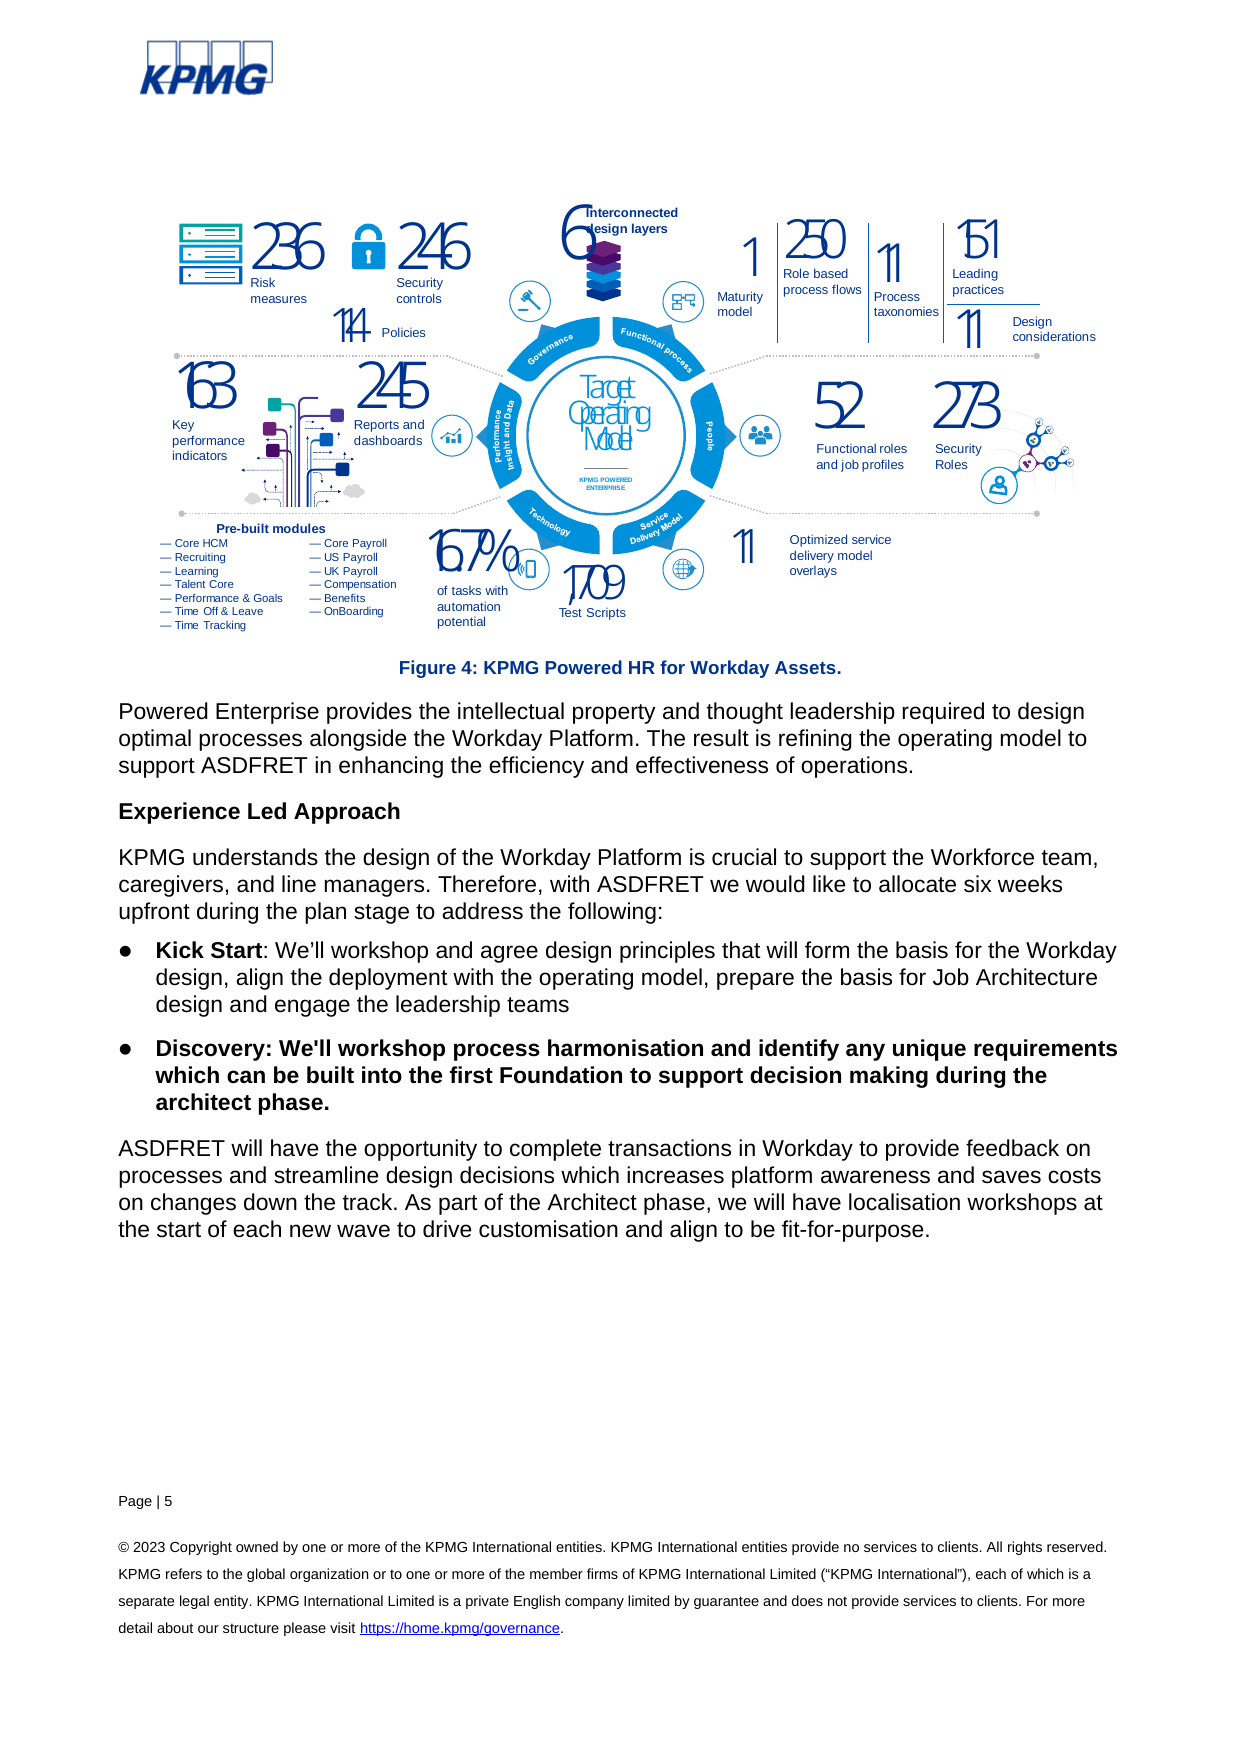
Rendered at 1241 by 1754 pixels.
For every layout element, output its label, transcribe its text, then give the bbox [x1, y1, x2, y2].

list Kick Start: We’ll workshop and agree design principles that will form the basis for the Workday design, align the deployment with the operating model, prepare the basis for Job Architecture design and engage the leadership teams [118, 936, 1122, 1018]
text ASDFRET will have the opportunity to complete transactions in Workday to provide feedback on processes and streamline design decisions which increases platform awareness and saves costs on changes down the track. As part of the Architect phase, we will have localisation workshops at the start of each new wave to drive customisation and align to be fit-for-purpose. [118, 1134, 1122, 1243]
text Powered Enterprise provides the intellectual property and thought leadership required to design optimal processes alongside the Workday Platform. The result is refining the operating model to support ASDFRET in enhancing the efficiency and effectiveness of operations. [118, 697, 1122, 778]
picture [582, 478, 592, 482]
list Discovery: We'll workshop process harmonisation and identify any unique requirements which can be built into the first Foundation to support decision making during the architect phase. [118, 1034, 1122, 1116]
picture [118, 0, 302, 136]
picture [600, 477, 615, 482]
text Experience Led Approach [118, 797, 1122, 824]
text KPMG understands the design of the Workday Platform is crucial to support the Workforce team, caregivers, and line managers. Therefore, with ASDFRET we would like to allocate six weeks upfront during the plan stage to address the following: [118, 843, 1122, 924]
